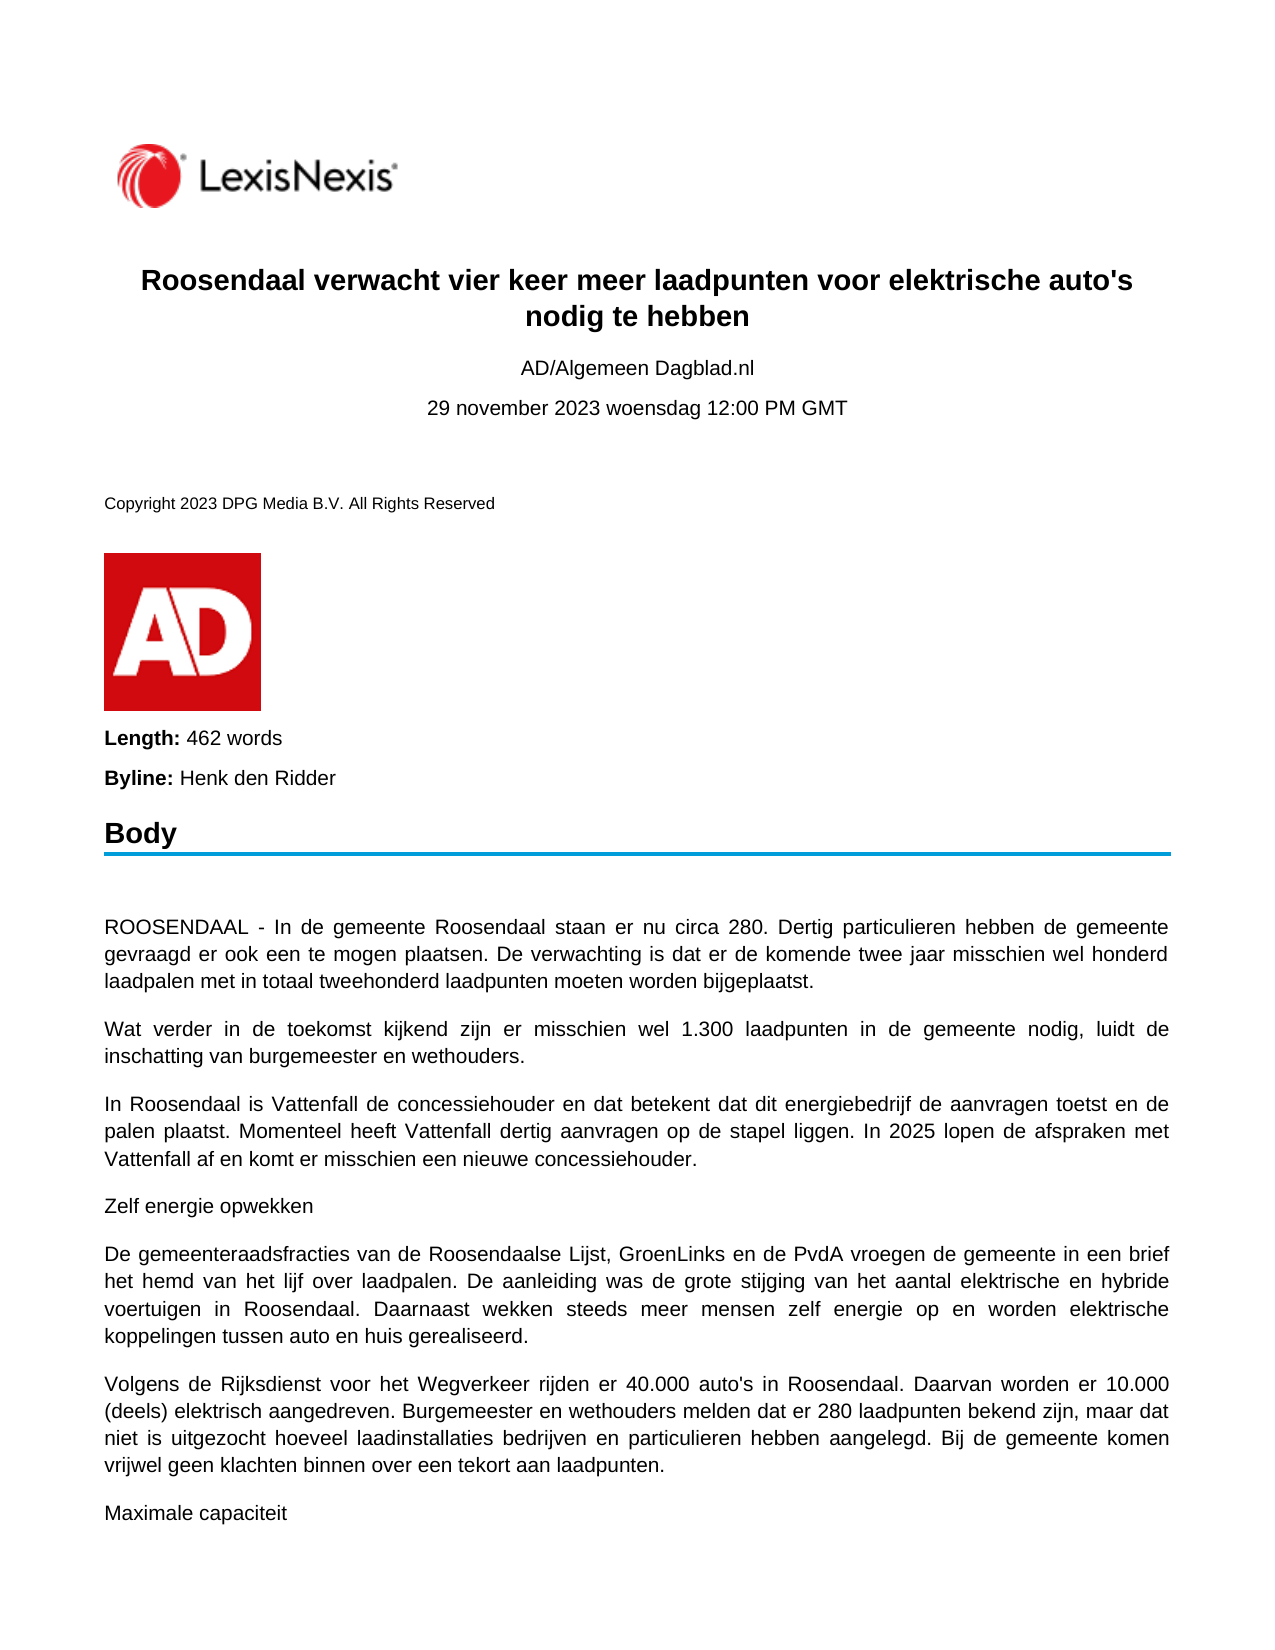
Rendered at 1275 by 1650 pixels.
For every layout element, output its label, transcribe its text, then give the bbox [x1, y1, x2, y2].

text 29 november 2023 woensdag 12:00 PM GMT [104, 393, 1171, 420]
text Body [104, 814, 1171, 850]
picture [104, 144, 412, 208]
text De gemeenteraadsfracties van de Roosendaalse Lijst, GroenLinks en de PvdA vroegen de gemeente in een brief het hemd van het lijf over laadpalen. De aanleiding was de grote stijging van het aantal elektrische en hybride voertuigen in Roosendaal. Daarnaast wekken steeds meer mensen zelf energie op en worden elektrische koppelingen tussen auto en huis gerealiseerd. [104, 1239, 1171, 1347]
text Copyright 2023 DPG Media B.V. All Rights Reserved [104, 461, 1171, 513]
picture [104, 553, 261, 711]
text ROOSENDAAL - In de gemeente Roosendaal staan er nu circa 280. Dertig particulieren hebben de gemeente gevraagd er ook een te mogen plaatsen. De verwachting is dat er de komende twee jaar misschien wel honderd laadpalen met in totaal tweehonderd laadpunten moeten worden bijgeplaatst. [104, 912, 1171, 993]
subtitle Roosendaal verwacht vier keer meer laadpunten voor elektrische auto's nodig te hebben [104, 261, 1171, 332]
text Maximale capaciteit [104, 1497, 1171, 1524]
text Wat verder in de toekomst kijkend zijn er misschien wel 1.300 laadpunten in de gemeente nodig, luidt de inschatting van burgemeester en wethouders. [104, 1014, 1171, 1068]
text Length: 462 words [104, 723, 1171, 750]
text Byline: Henk den Ridder [104, 762, 1171, 789]
text AD/Algemeen Dagblad.nl [104, 353, 1171, 380]
text Zelf energie opwekken [104, 1191, 1171, 1218]
text Volgens de Rijksdienst voor het Wegverkeer rijden er 40.000 auto's in Roosendaal. Daarvan worden er 10.000 (deels) elektrisch aangedreven. Burgemeester en wethouders melden dat er 280 laadpunten bekend zijn, maar dat niet is uitgezocht hoeveel laadinstallaties bedrijven en particulieren hebben aangelegd. Bij de gemeente komen vrijwel geen klachten binnen over een tekort aan laadpunten. [104, 1368, 1171, 1477]
text In Roosendaal is Vattenfall de concessiehouder en dat betekent dat dit energiebedrijf de aanvragen toetst en de palen plaatst. Momenteel heeft Vattenfall dertig aanvragen op de stapel liggen. In 2025 lopen de afspraken met Vattenfall af en komt er misschien een nieuwe concessiehouder. [104, 1089, 1171, 1170]
